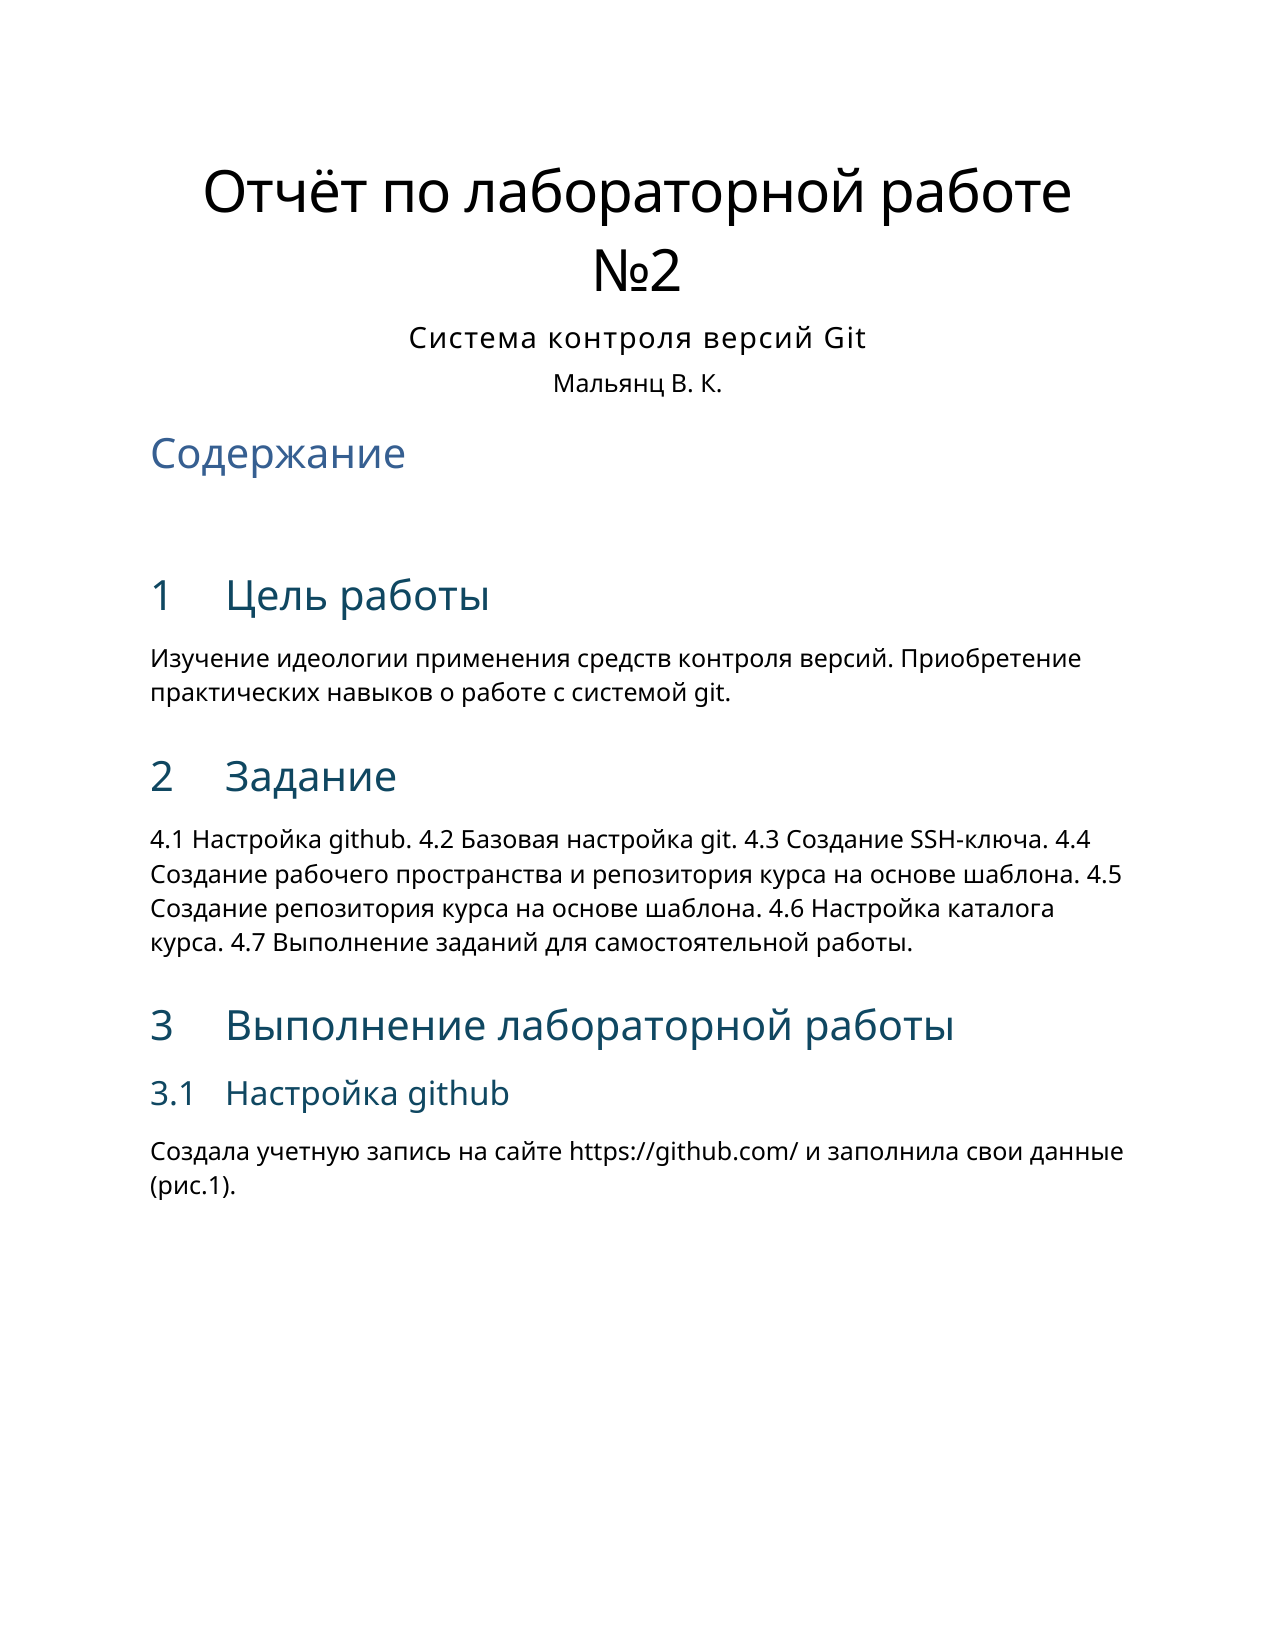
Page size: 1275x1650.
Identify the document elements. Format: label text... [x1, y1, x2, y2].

subtitle 2 Задание [150, 747, 1125, 803]
subtitle 3 Выполнение лабораторной работы [150, 996, 1125, 1053]
subtitle Система контроля версий Git [150, 317, 1125, 357]
subtitle 1 Цель работы [150, 566, 1125, 622]
subtitle 3.1 Настройка github [150, 1069, 1125, 1115]
text 4.1 Настройка github. 4.2 Базовая настройка git. 4.3 Создание SSH-ключа. 4.4 Создание рабочего пространства и репозитория курса на основе шаблона. 4.5 Создание репозитория курса на основе шаблона. 4.6 Настройка каталога курса. 4.7 Выполнение заданий для самостоятельной работы. [150, 822, 1125, 958]
title Отчёт по лабораторной работе №2 [150, 150, 1125, 309]
text Создала учетную запись на сайте https://github.com/ и заполнила свои данные (рис.1). [150, 1133, 1125, 1202]
text Мальянц В. К. [150, 365, 1125, 399]
text Изучение идеологии применения средств контроля версий. Приобретение практических навыков о работе с системой git. [150, 641, 1125, 709]
